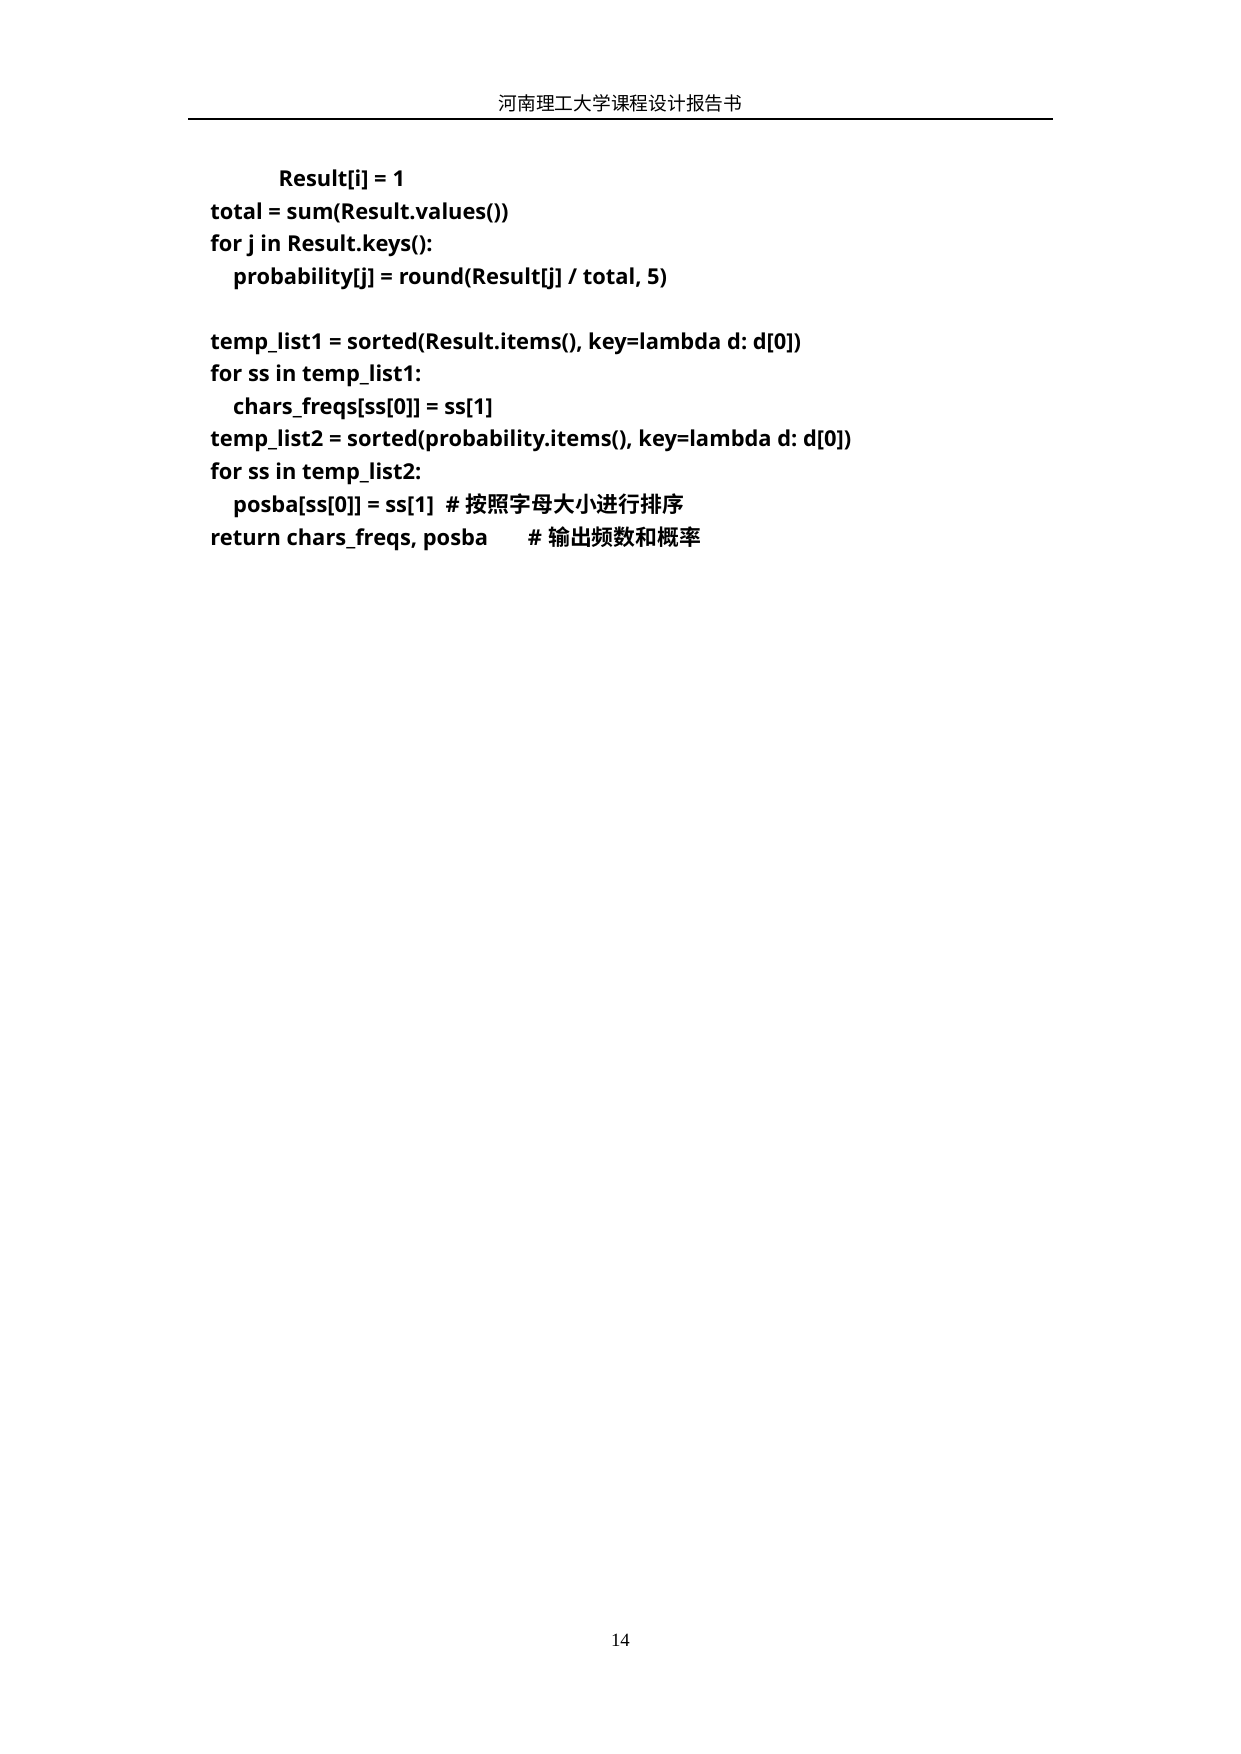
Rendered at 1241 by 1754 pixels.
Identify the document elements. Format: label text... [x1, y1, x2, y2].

text for j in Result.keys(): [187, 227, 1053, 259]
text temp_list2 = sorted(probability.items(), key=lambda d: d[0]) [187, 422, 1053, 454]
text for ss in temp_list2: [187, 454, 1053, 487]
text for ss in temp_list1: [187, 357, 1053, 389]
text total = sum(Result.values()) [187, 194, 1053, 227]
text posba[ss[0]] = ss[1] # 按照字母大小进行排序 [187, 487, 1053, 519]
text probability[j] = round(Result[j] / total, 5) [187, 259, 1053, 292]
text return chars_freqs, posba # 输出频数和概率 [187, 519, 1053, 552]
text temp_list1 = sorted(Result.items(), key=lambda d: d[0]) [187, 324, 1053, 357]
text Result[i] = 1 [187, 162, 1053, 194]
text chars_freqs[ss[0]] = ss[1] [187, 389, 1053, 422]
